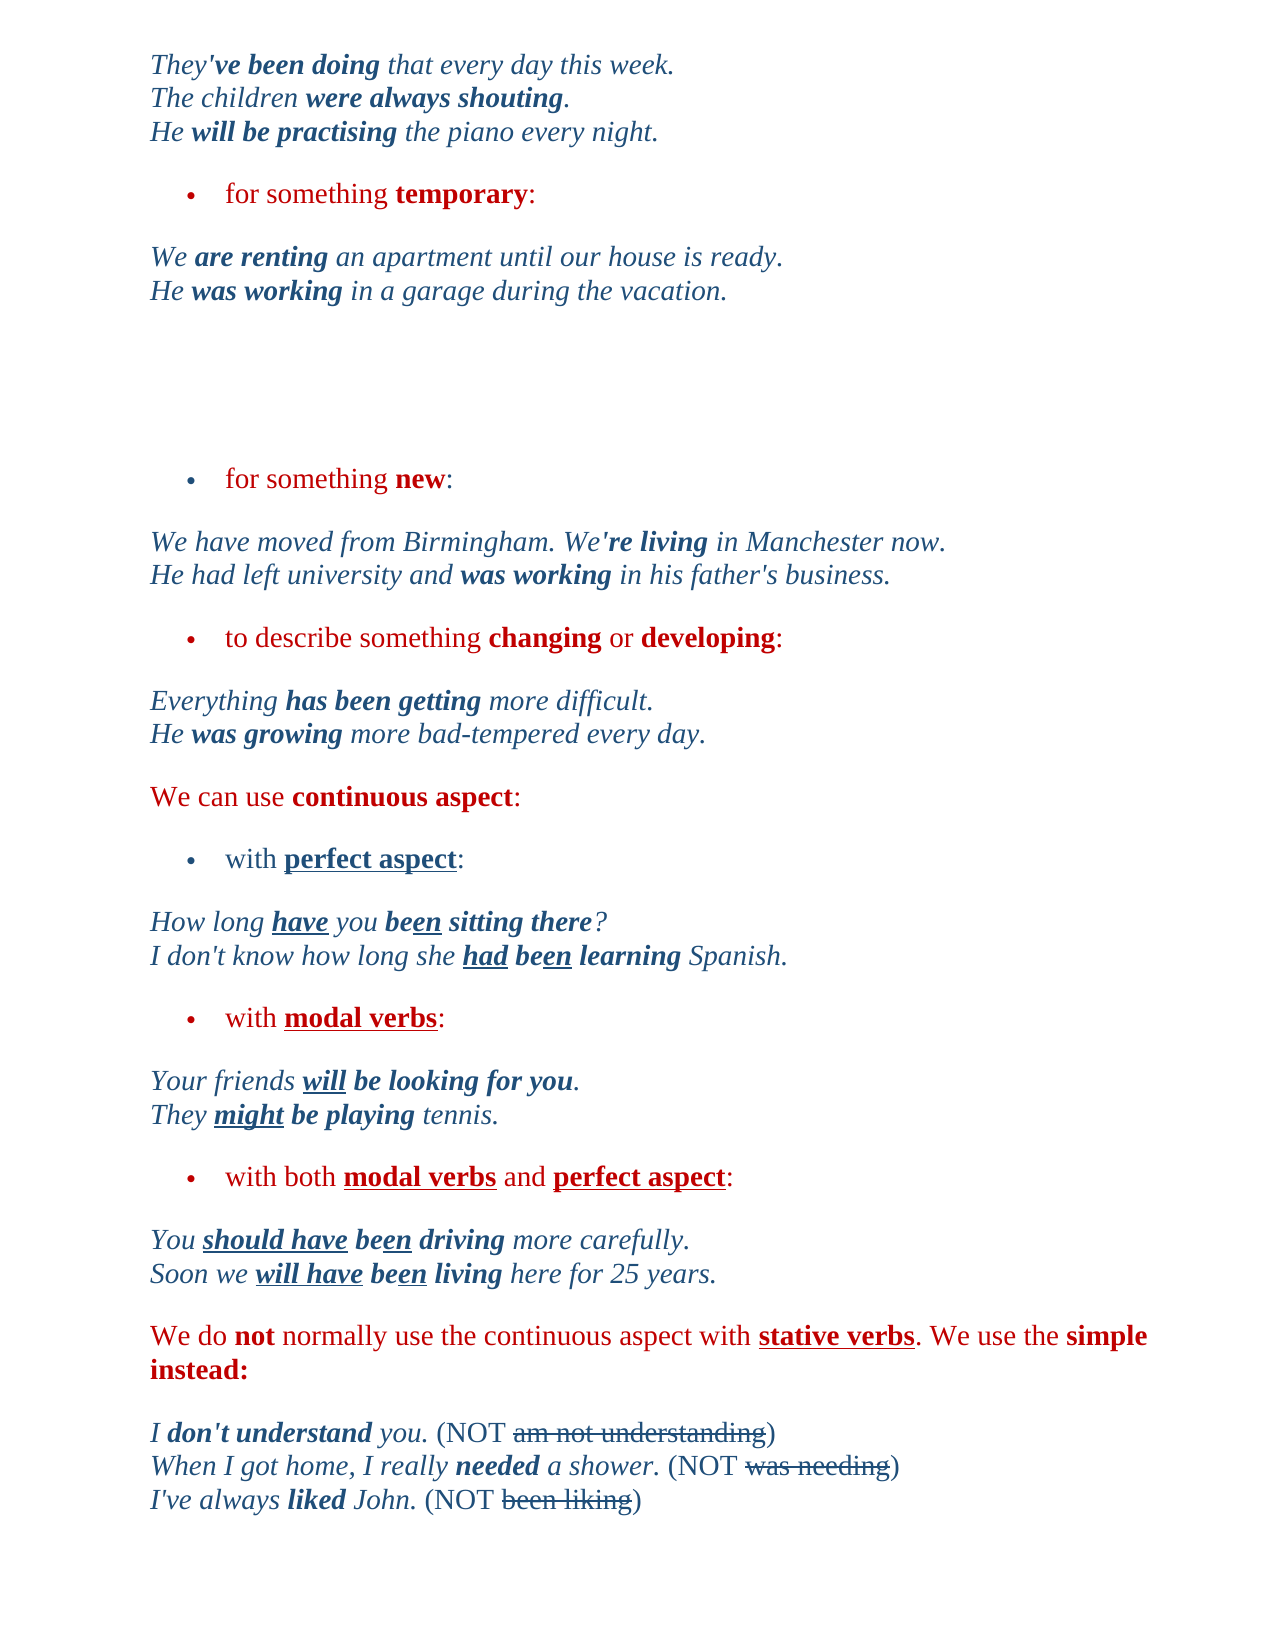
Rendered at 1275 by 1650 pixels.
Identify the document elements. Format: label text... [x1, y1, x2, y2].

text You should have been driving more carefully. Soon we will have been living here for 25 years. [150, 1222, 1181, 1289]
text We can use continuous aspect: [150, 779, 1181, 812]
list with perfect aspect: [187, 842, 1181, 875]
text We are renting an apartment until our house is ready. He was working in a garage during the vacation. [150, 239, 1181, 306]
text Everything has been getting more difficult. He was growing more bad-tempered every day. [150, 683, 1181, 750]
text How long have you been sitting there? I don't know how long she had been learning Spanish. [150, 904, 1181, 971]
text Your friends will be looking for you. They might be playing tennis. [150, 1063, 1181, 1130]
list for something temporary: [187, 177, 1181, 210]
list with both modal verbs and perfect aspect: [187, 1159, 1181, 1193]
list for something new: [187, 461, 1181, 494]
list to describe something changing or developing: [187, 620, 1181, 653]
text We have moved from Birmingham. We're living in Manchester now. He had left university and was working in his father's business. [150, 524, 1181, 591]
text We do not normally use the continuous aspect with stative verbs. We use the simple instead: [150, 1318, 1181, 1386]
text They've been doing that every day this week. The children were always shouting. He will be practising the piano every night. [150, 47, 1181, 147]
list with modal verbs: [187, 1001, 1181, 1034]
text I don't understand you. (NOT am not understanding) When I got home, I really needed a shower. (NOT was needing) I've always liked John. (NOT been liking) [150, 1415, 1181, 1515]
